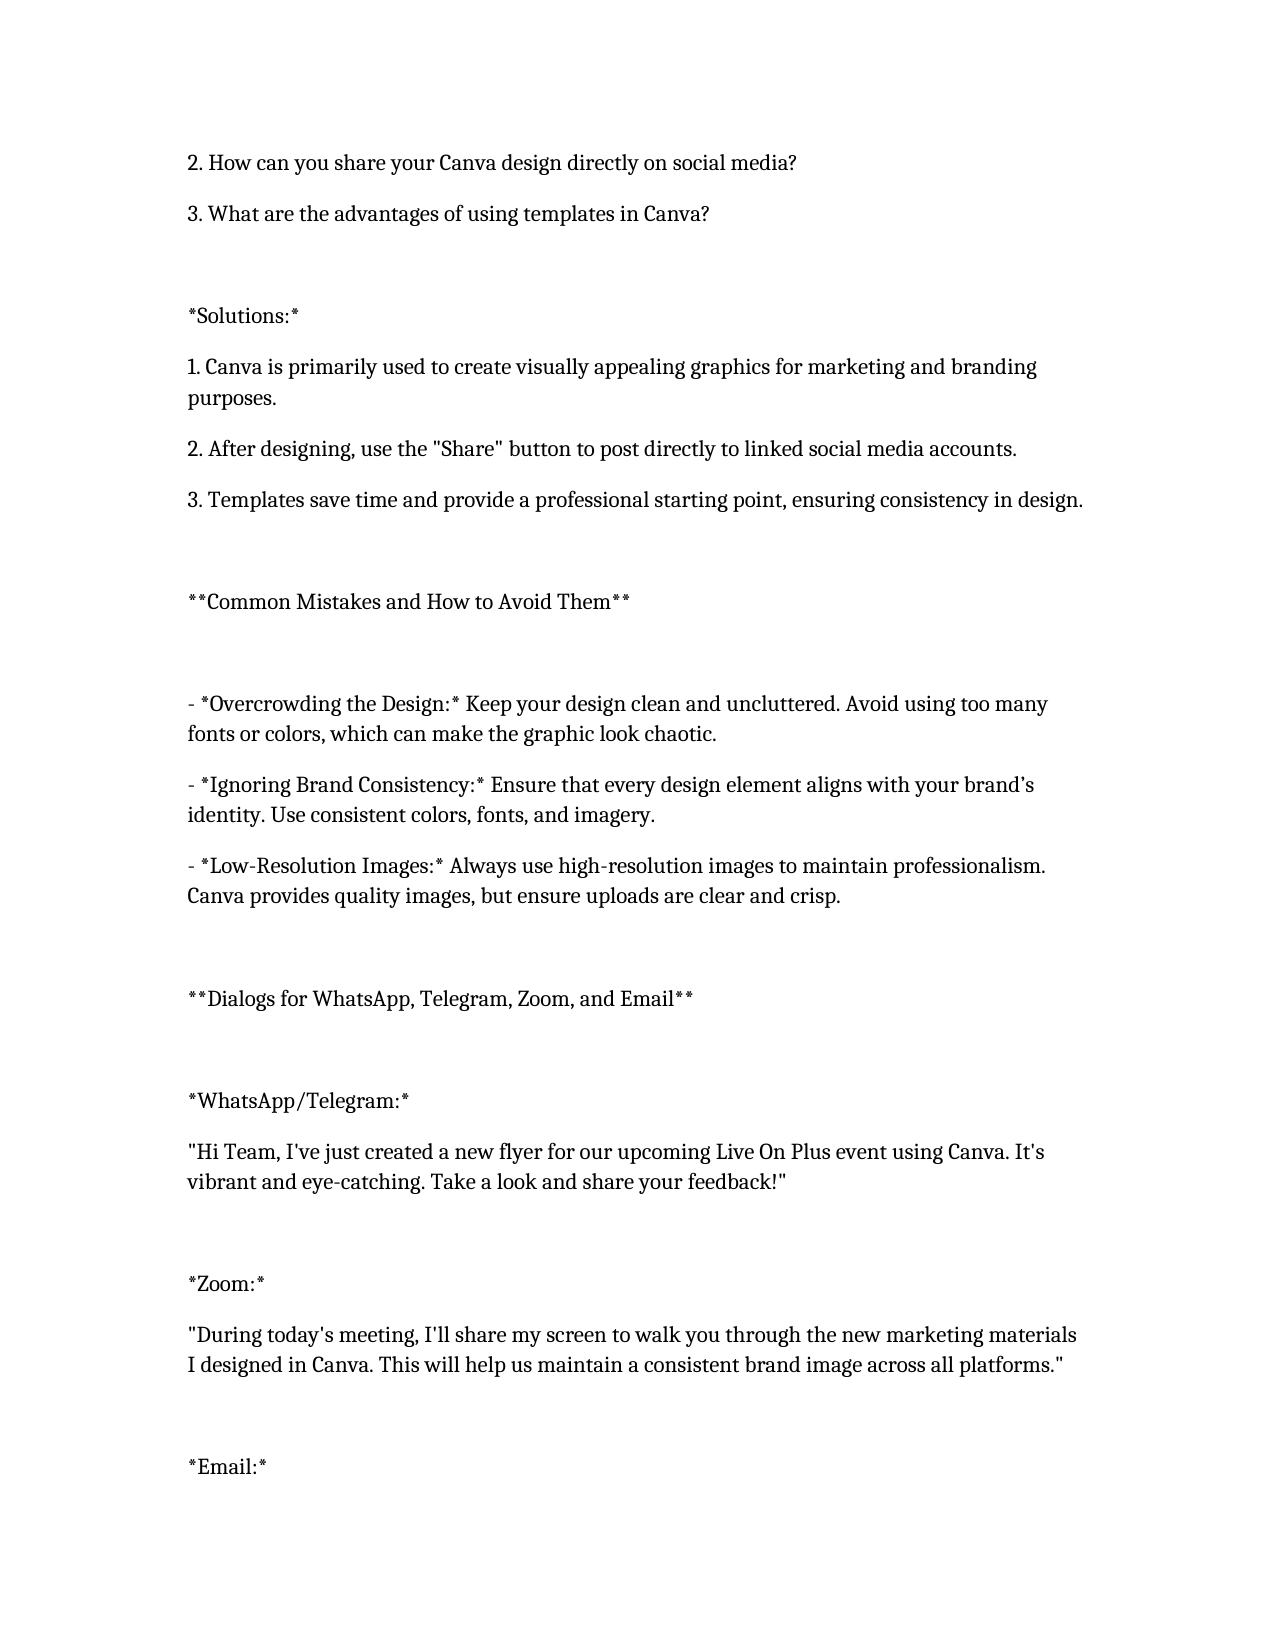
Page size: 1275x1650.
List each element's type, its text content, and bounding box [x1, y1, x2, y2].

text *Email:* [187, 1454, 1087, 1481]
text *WhatsApp/Telegram:* [187, 1087, 1087, 1114]
text *Zoom:* [187, 1271, 1087, 1297]
text 3. What are the advantages of using templates in Canva? [187, 201, 1087, 227]
text **Dialogs for WhatsApp, Telegram, Zoom, and Email** [187, 985, 1087, 1012]
text **Common Mistakes and How to Avoid Them** [187, 588, 1087, 615]
text 1. Canva is primarily used to create visually appealing graphics for marketing and branding purposes. [187, 354, 1087, 411]
text 3. Templates save time and provide a professional starting point, ensuring consistency in design. [187, 486, 1087, 513]
text "During today's meeting, I'll share my screen to walk you through the new marketing materials I designed in Canva. This will help us maintain a consistent brand image across all platforms." [187, 1322, 1087, 1378]
text "Hi Team, I've just created a new flyer for our upcoming Live On Plus event using Canva. It's vibrant and eye-catching. Take a look and share your feedback!" [187, 1138, 1087, 1195]
text - *Low-Resolution Images:* Always use high-resolution images to maintain professionalism. Canva provides quality images, but ensure uploads are clear and crisp. [187, 853, 1087, 910]
text - *Ignoring Brand Consistency:* Ensure that every design element aligns with your brand’s identity. Use consistent colors, fonts, and imagery. [187, 772, 1087, 828]
text 2. How can you share your Canva design directly on social media? [187, 150, 1087, 176]
text - *Overcrowding the Design:* Keep your design clean and uncluttered. Avoid using too many fonts or colors, which can make the graphic look chaotic. [187, 691, 1087, 747]
text 2. After designing, use the "Share" button to post directly to linked social media accounts. [187, 435, 1087, 462]
text *Solutions:* [187, 303, 1087, 329]
